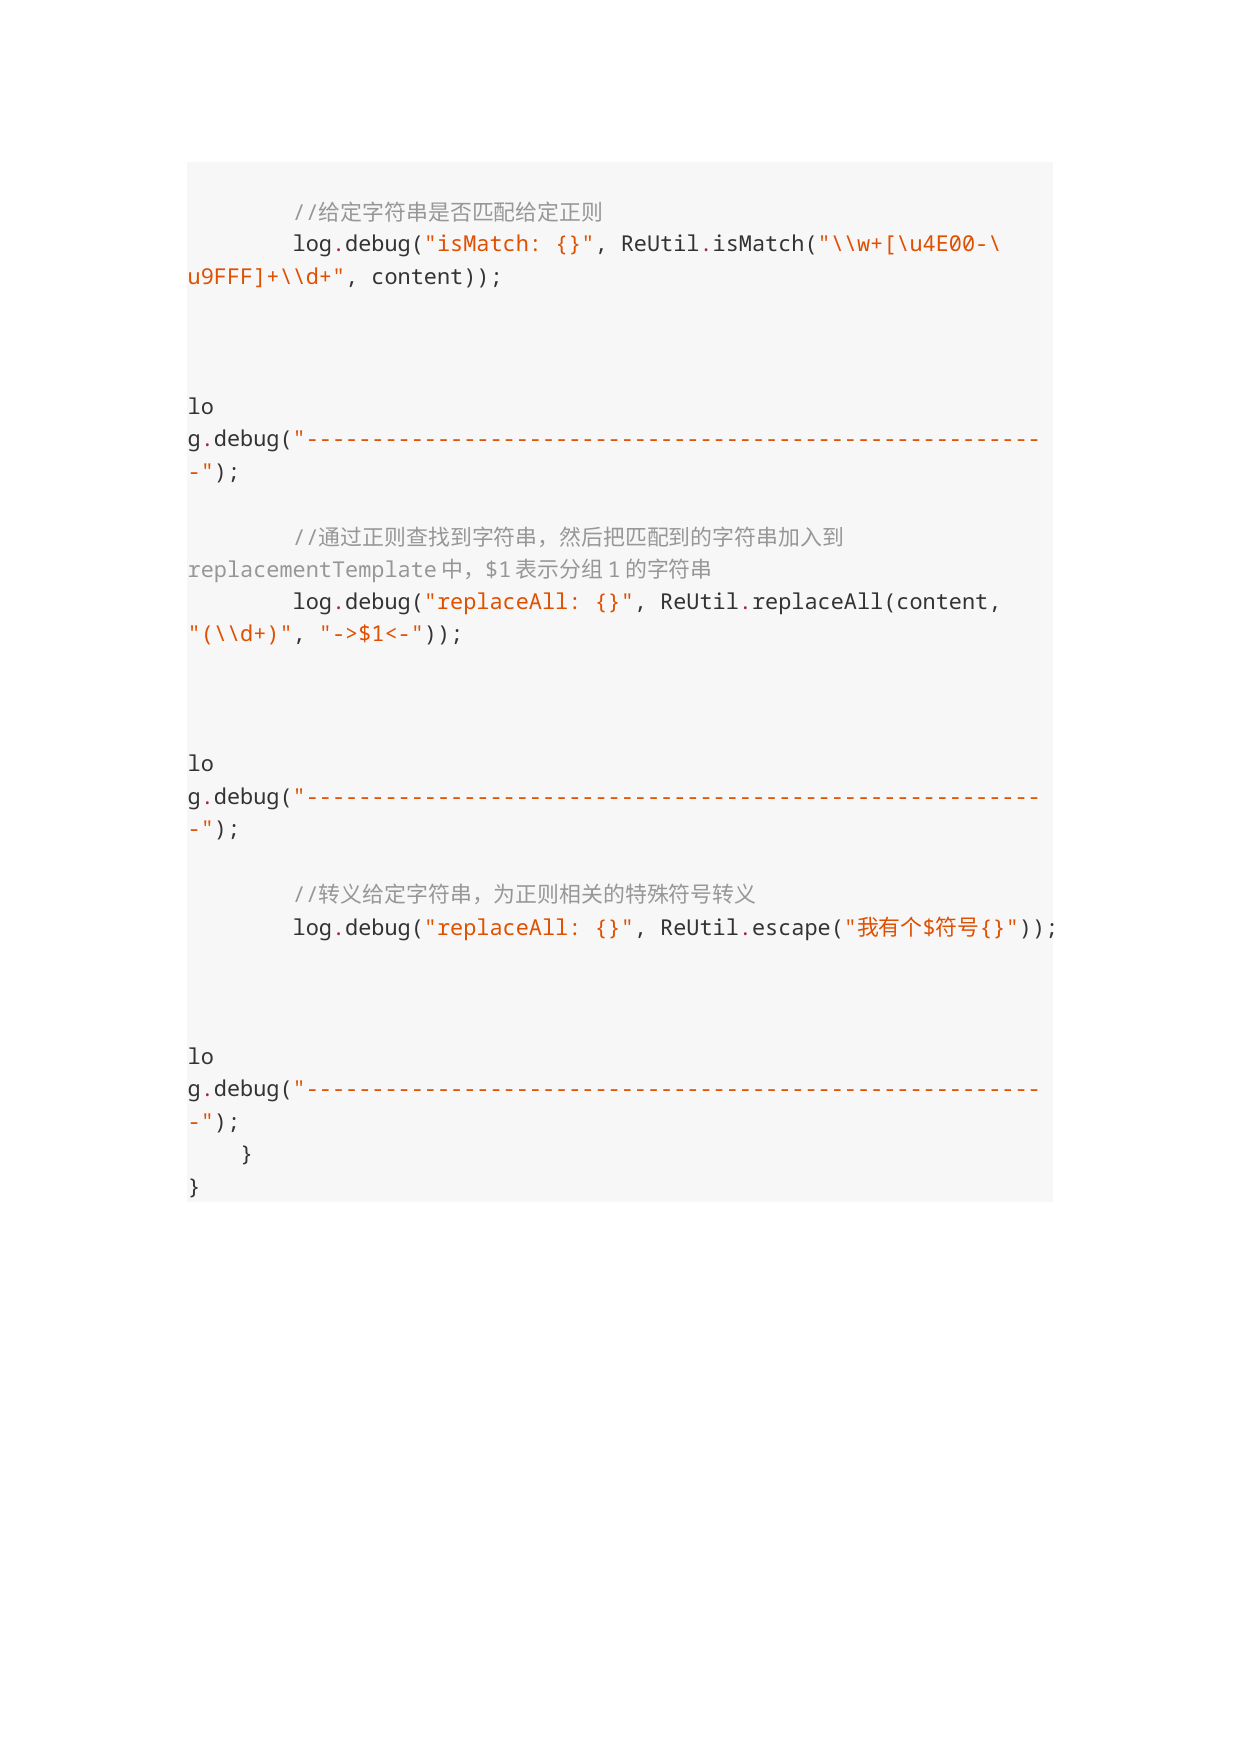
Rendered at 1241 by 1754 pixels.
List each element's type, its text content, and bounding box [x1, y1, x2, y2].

text } [187, 1137, 1053, 1169]
text //转义给定字符串，为正则相关的特殊符号转义 [187, 877, 1053, 909]
text log.debug("---------------------------------------------------------"); [187, 682, 1053, 844]
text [187, 324, 1053, 487]
text log.debug("---------------------------------------------------------"); [187, 974, 1053, 1137]
text log.debug("isMatch: {}", ReUtil.isMatch("\\w+[\u4E00-\u9FFF]+\\d+", content)); [187, 227, 1053, 292]
text //通过正则查找到字符串，然后把匹配到的字符串加入到replacementTemplate中，$1表示分组1的字符串 [187, 519, 1053, 584]
text log.debug("replaceAll: {}", ReUtil.replaceAll(content, "(\\d+)", "->$1<-")); [187, 584, 1053, 649]
text //给定字符串是否匹配给定正则 [187, 194, 1053, 227]
text } [187, 1169, 1053, 1202]
text log.debug("replaceAll: {}", ReUtil.escape("我有个$符号{}")); [187, 909, 1053, 942]
